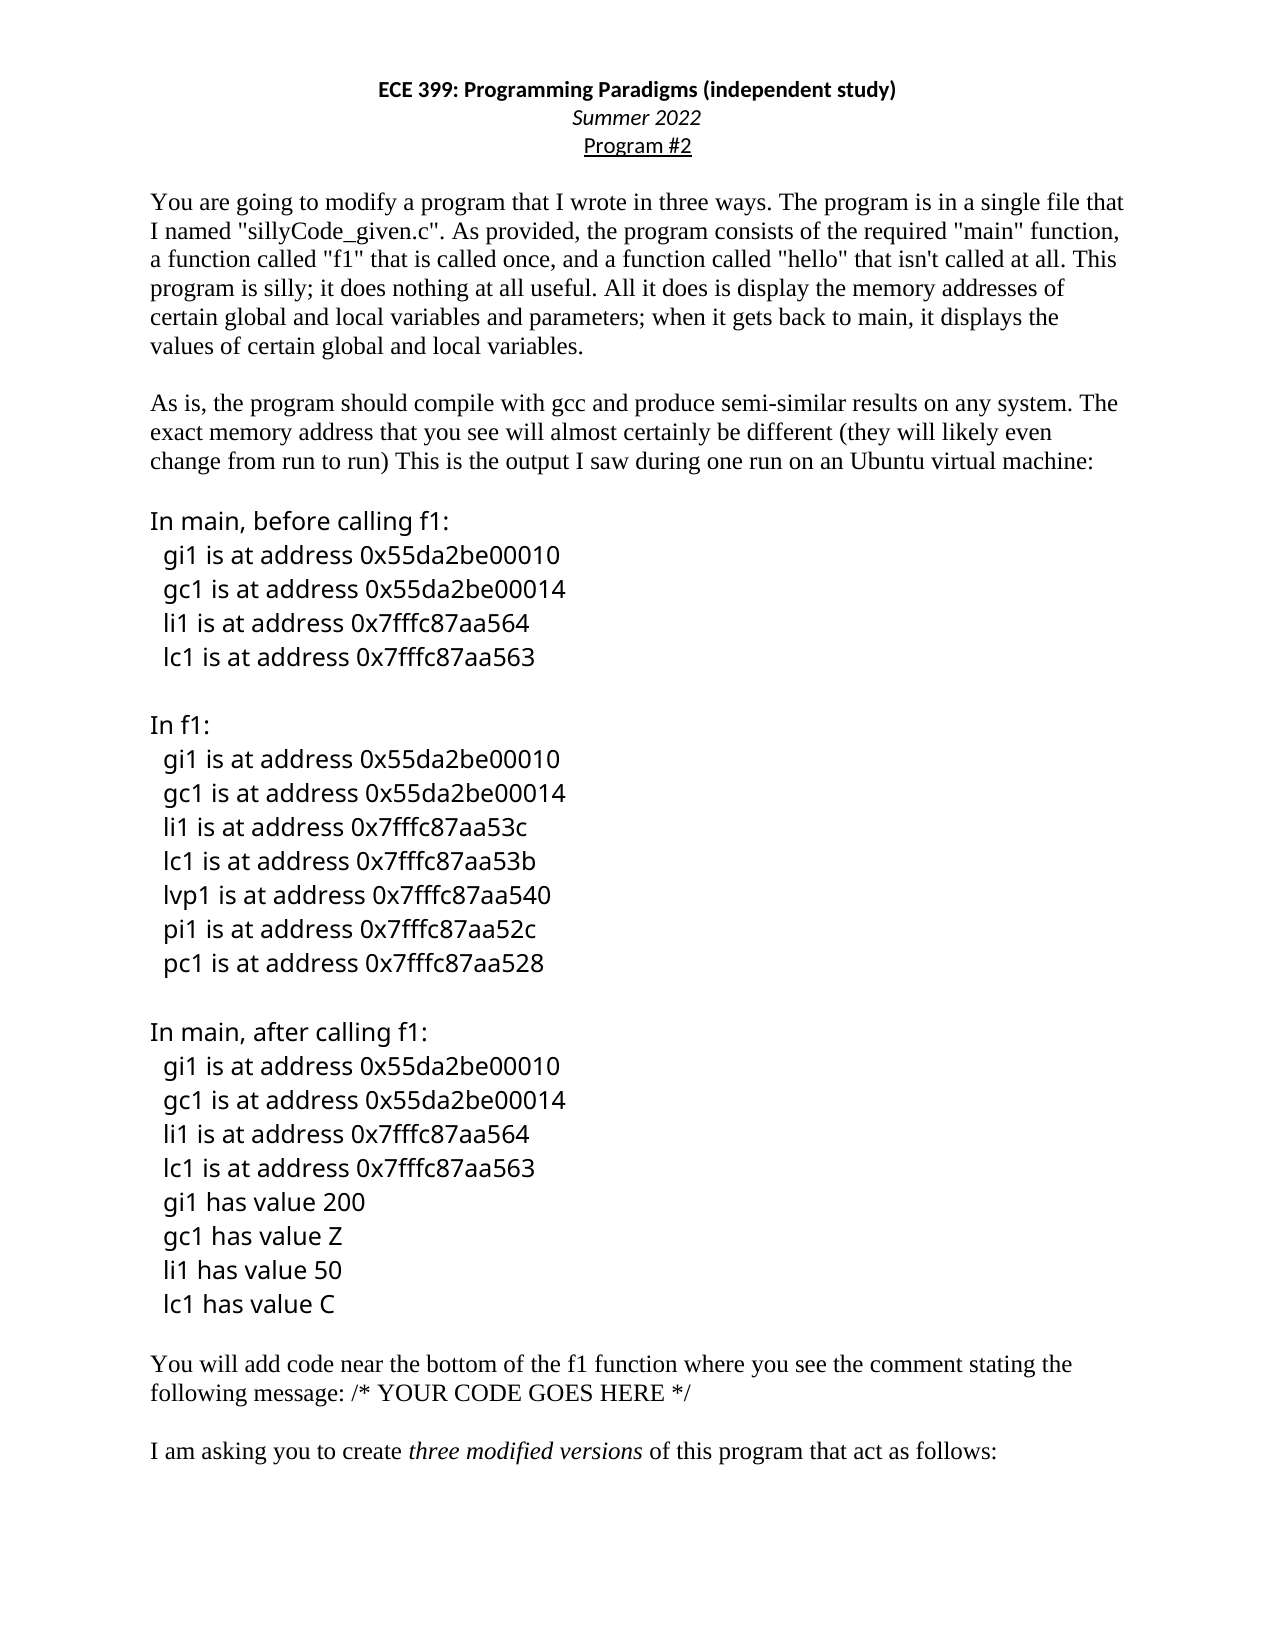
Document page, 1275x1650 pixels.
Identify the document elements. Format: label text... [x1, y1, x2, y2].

text You are going to modify a program that I wrote in three ways. The program is in a single file that I named "sillyCode_given.c". As provided, the program consists of the required "main" function, a function called "f1" that is called once, and a function called "hello" that isn't called at all. This program is silly; it does nothing at all useful. All it does is display the memory addresses of certain global and local variables and parameters; when it gets back to main, it displays the values of certain global and local variables. [150, 187, 1125, 359]
text You will add code near the bottom of the f1 function where you see the comment stating the following message: /* YOUR CODE GOES HERE */ [150, 1349, 1125, 1407]
text pi1 is at address 0x7fffc87aa52c [150, 912, 1125, 946]
text In main, before calling f1: [150, 503, 1125, 537]
text gc1 is at address 0x55da2be00014 [150, 571, 1125, 606]
text lvp1 is at address 0x7fffc87aa540 [150, 878, 1125, 912]
text lc1 has value C [150, 1287, 1125, 1321]
text gi1 has value 200 [150, 1184, 1125, 1219]
text lc1 is at address 0x7fffc87aa563 [150, 639, 1125, 674]
text gc1 is at address 0x55da2be00014 [150, 1082, 1125, 1116]
text li1 is at address 0x7fffc87aa564 [150, 606, 1125, 639]
text li1 has value 50 [150, 1253, 1125, 1287]
text li1 is at address 0x7fffc87aa564 [150, 1116, 1125, 1151]
text lc1 is at address 0x7fffc87aa563 [150, 1151, 1125, 1184]
text gi1 is at address 0x55da2be00010 [150, 537, 1125, 571]
text In main, after calling f1: [150, 1014, 1125, 1048]
text As is, the program should compile with gcc and produce semi-similar results on any system. The exact memory address that you see will almost certainly be different (they will likely even change from run to run) This is the output I saw during one run on an Ubuntu virtual machine: [150, 388, 1125, 474]
text gc1 has value Z [150, 1219, 1125, 1253]
text I am asking you to create three modified versions of this program that act as follows: [150, 1436, 1125, 1464]
text li1 is at address 0x7fffc87aa53c [150, 810, 1125, 844]
text gi1 is at address 0x55da2be00010 [150, 742, 1125, 776]
text gc1 is at address 0x55da2be00014 [150, 776, 1125, 810]
text lc1 is at address 0x7fffc87aa53b [150, 844, 1125, 878]
text pc1 is at address 0x7fffc87aa528 [150, 946, 1125, 980]
text In f1: [150, 708, 1125, 742]
text gi1 is at address 0x55da2be00010 [150, 1048, 1125, 1082]
